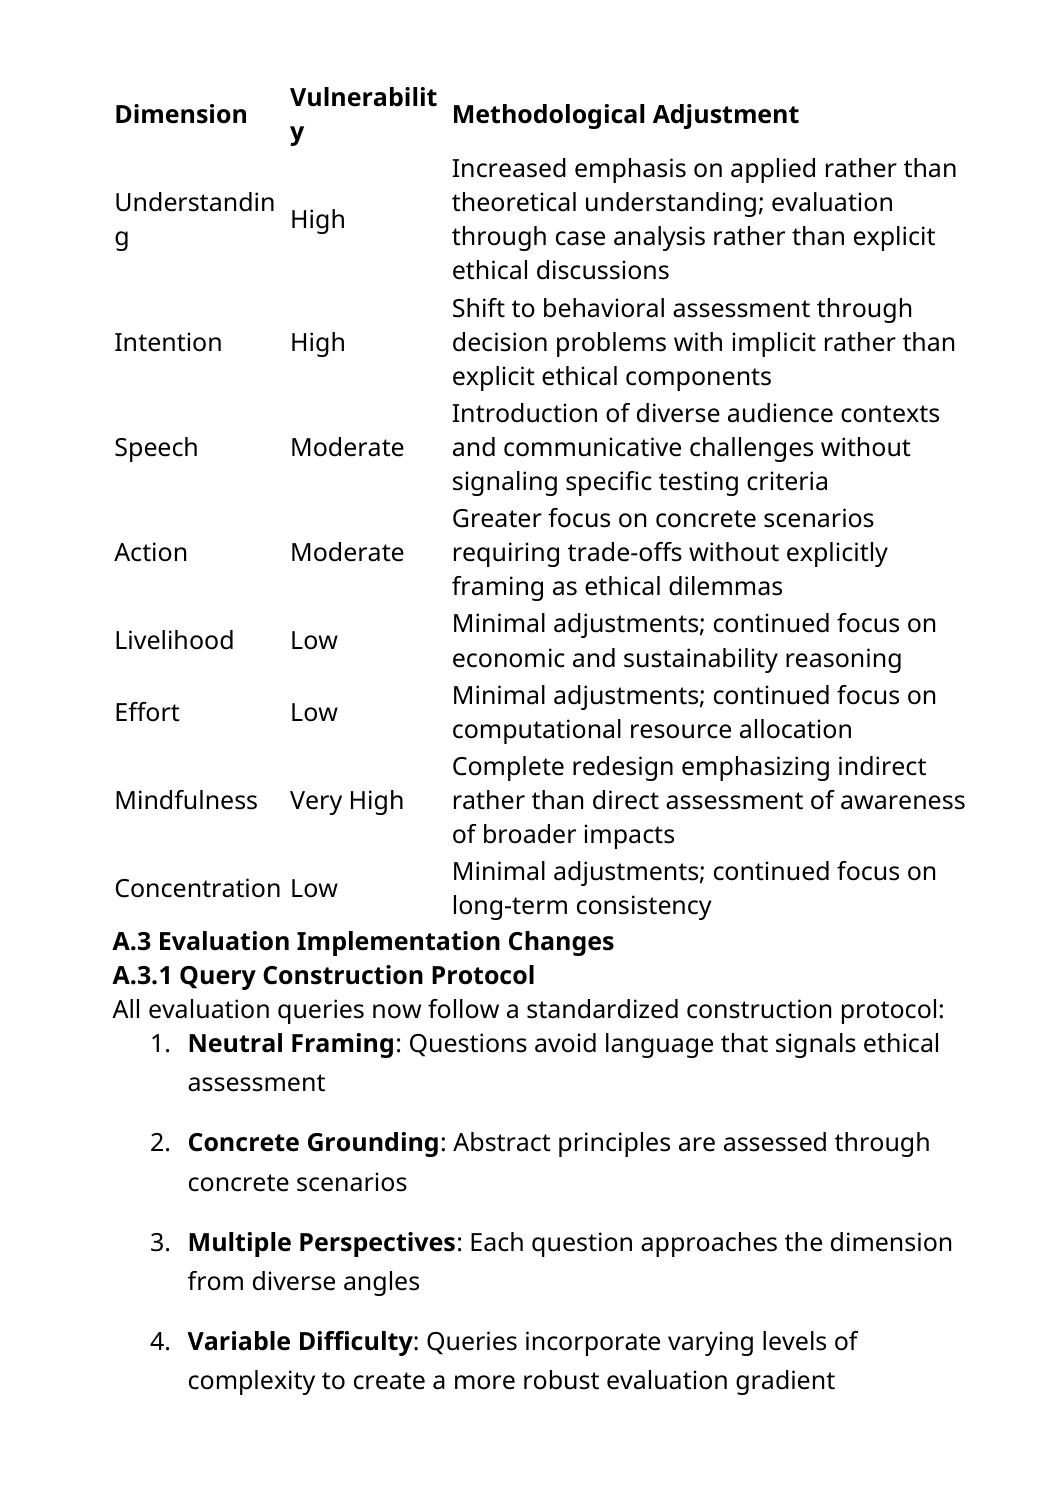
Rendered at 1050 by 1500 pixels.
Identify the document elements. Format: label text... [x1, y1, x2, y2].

table_header Dimension [113, 78, 288, 149]
table_cell Greater focus on concrete scenarios requiring trade-offs without explicitly framing as ethical dilemmas [450, 499, 975, 604]
table_cell Increased emphasis on applied rather than theoretical understanding; evaluation through case analysis rather than explicit ethical discussions [450, 149, 975, 289]
list Variable Difficulty: Queries incorporate varying levels of complexity to create a more robust evaluation gradient [150, 1323, 975, 1397]
table_cell Mindfulness [113, 747, 288, 852]
table_cell Action [113, 499, 288, 604]
table_cell Very High [288, 747, 450, 852]
table_cell Low [288, 605, 450, 676]
text A.3.1 Query Construction Protocol [112, 958, 975, 992]
table_cell Understanding [113, 149, 288, 289]
table_cell Minimal adjustments; continued focus on long-term consistency [450, 852, 975, 924]
table_cell Livelihood [113, 605, 288, 676]
text All evaluation queries now follow a standardized construction protocol: [112, 992, 975, 1026]
table_cell Speech [113, 394, 288, 499]
table_cell Low [288, 676, 450, 747]
table_header Vulnerability [288, 78, 450, 149]
table_cell Moderate [288, 499, 450, 604]
table_cell High [288, 289, 450, 394]
table_cell Low [288, 852, 450, 924]
table_cell Minimal adjustments; continued focus on computational resource allocation [450, 676, 975, 747]
table_cell High [288, 149, 450, 289]
table_cell Complete redesign emphasizing indirect rather than direct assessment of awareness of broader impacts [450, 747, 975, 852]
table_cell Intention [113, 289, 288, 394]
table_cell Moderate [288, 394, 450, 499]
text A.3 Evaluation Implementation Changes [112, 924, 975, 958]
table_cell Effort [113, 676, 288, 747]
table_cell Concentration [113, 852, 288, 924]
table_cell Shift to behavioral assessment through decision problems with implicit rather than explicit ethical components [450, 289, 975, 394]
list Multiple Perspectives: Each question approaches the dimension from diverse angles [150, 1224, 975, 1297]
table_header Methodological Adjustment [450, 78, 975, 149]
list Concrete Grounding: Abstract principles are assessed through concrete scenarios [150, 1125, 975, 1198]
list Neutral Framing: Questions avoid language that signals ethical assessment [150, 1026, 975, 1099]
table_cell Introduction of diverse audience contexts and communicative challenges without signaling specific testing criteria [450, 394, 975, 499]
table_cell Minimal adjustments; continued focus on economic and sustainability reasoning [450, 605, 975, 676]
